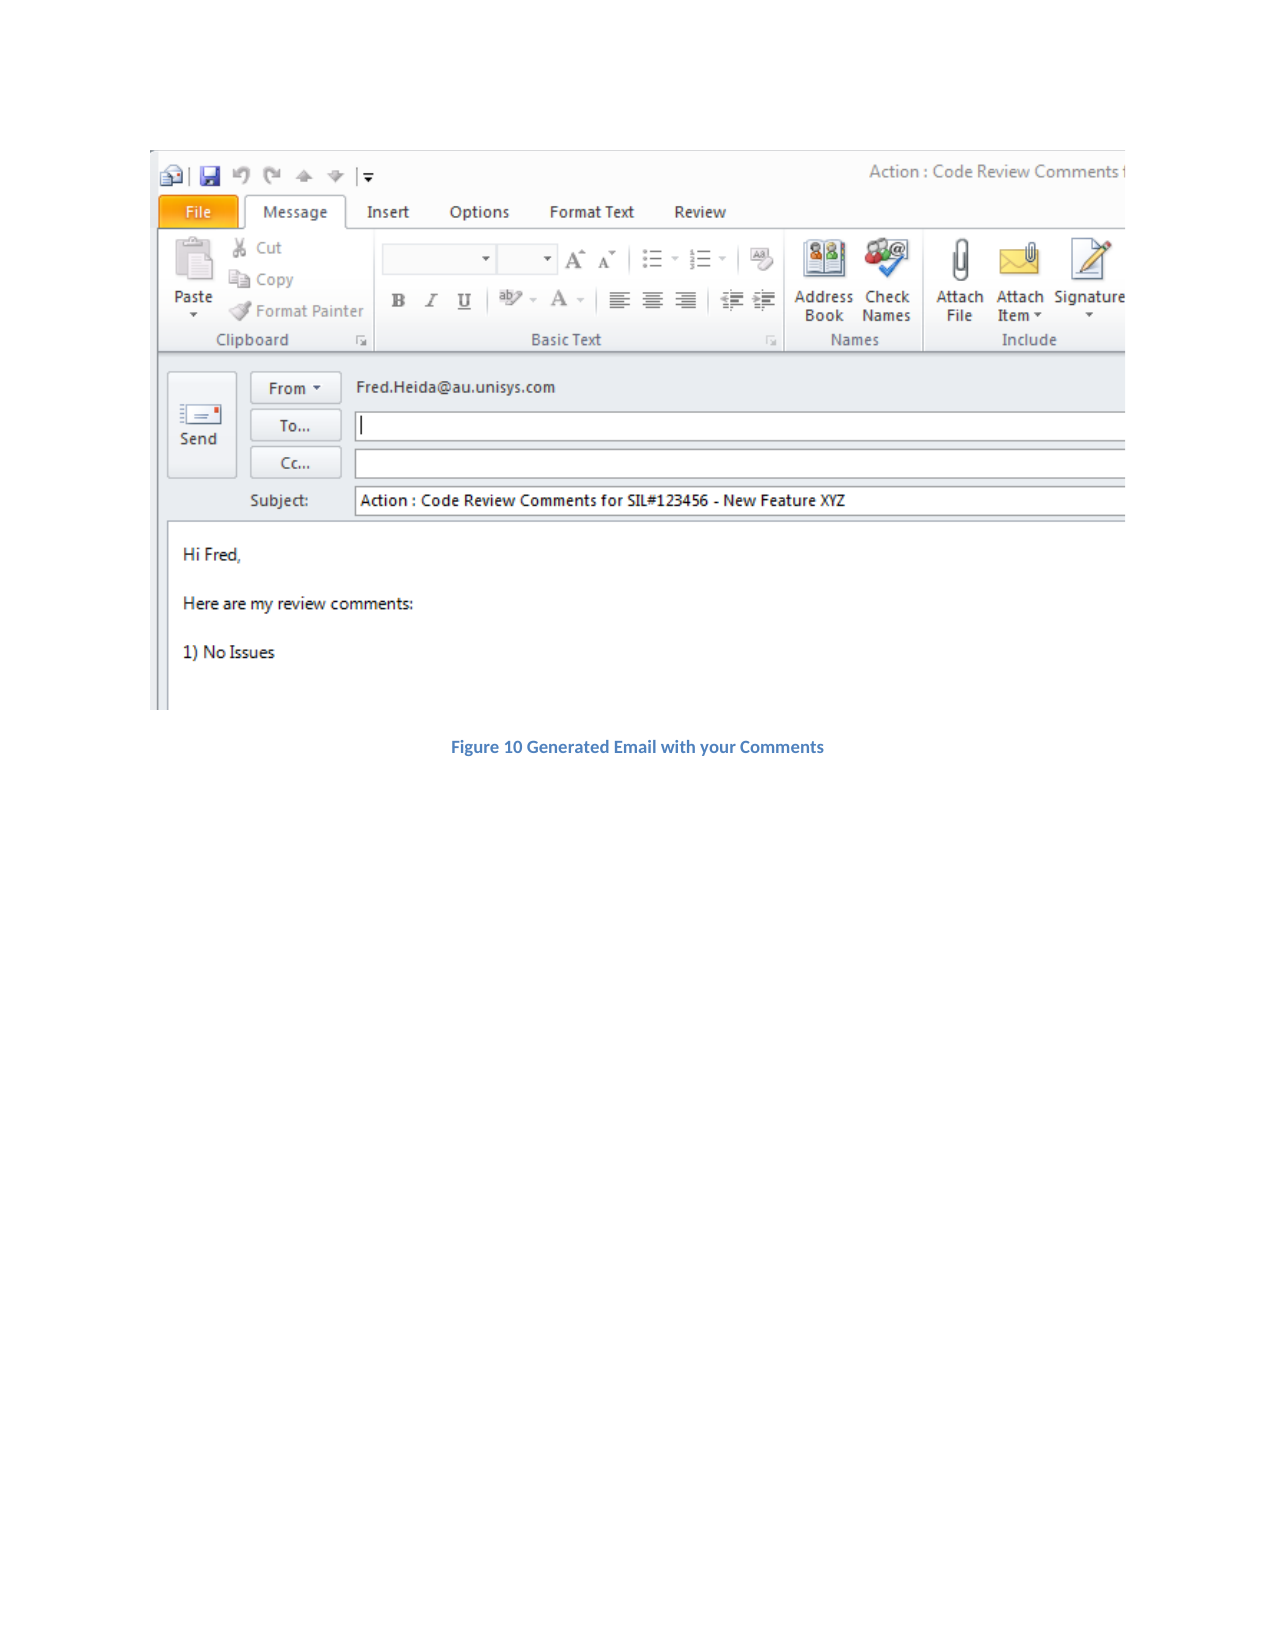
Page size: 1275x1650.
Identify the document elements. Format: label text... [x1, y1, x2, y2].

picture [150, 150, 1125, 710]
text Figure 10 Generated Email with your Comments [150, 735, 1125, 758]
